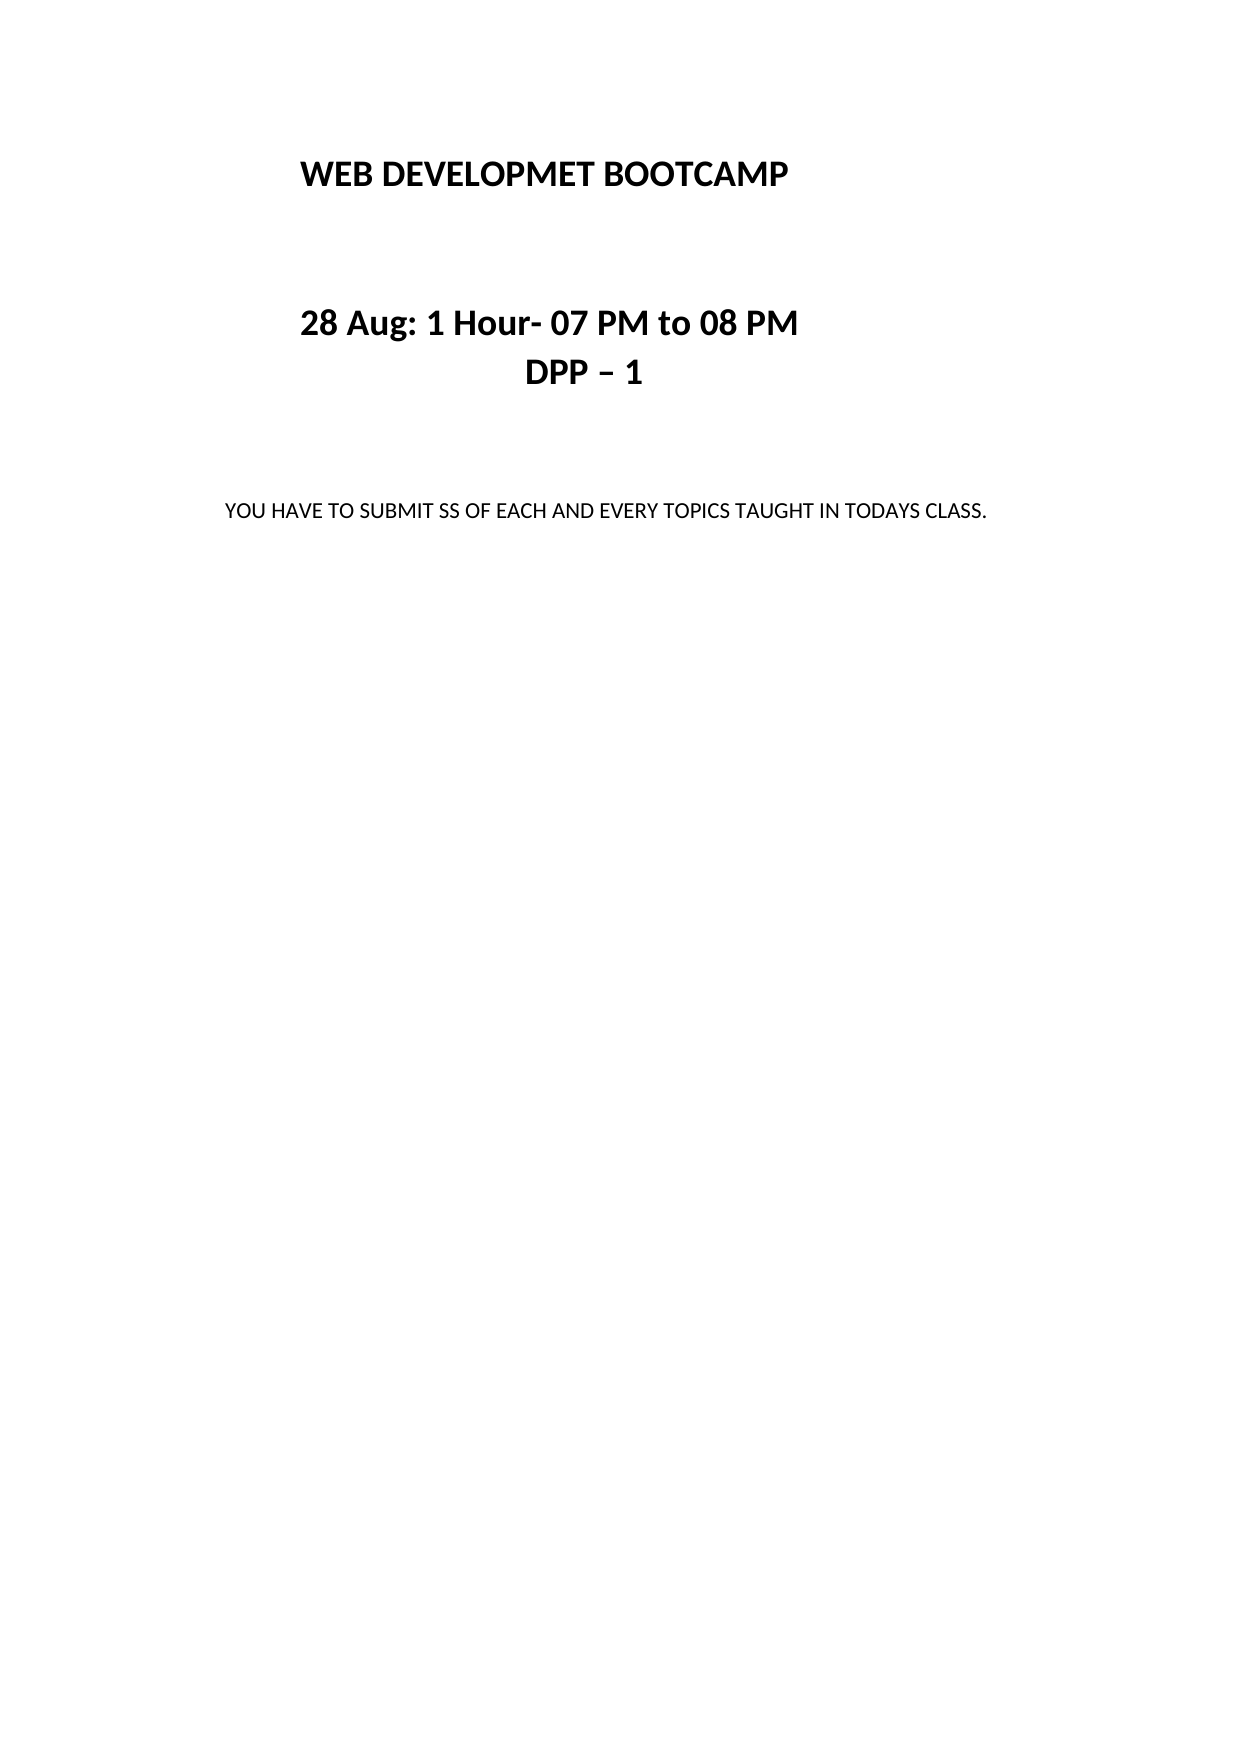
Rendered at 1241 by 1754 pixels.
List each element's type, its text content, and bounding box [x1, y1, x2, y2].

list DPP – 1 [450, 348, 1090, 394]
list WEB DEVELOPMET BOOTCAMP [300, 150, 1090, 196]
list 28 Aug: 1 Hour- 07 PM to 08 PM [300, 298, 1090, 344]
list YOU HAVE TO SUBMIT SS OF EACH AND EVERY TOPICS TAUGHT IN TODAYS CLASS. [225, 496, 1090, 524]
